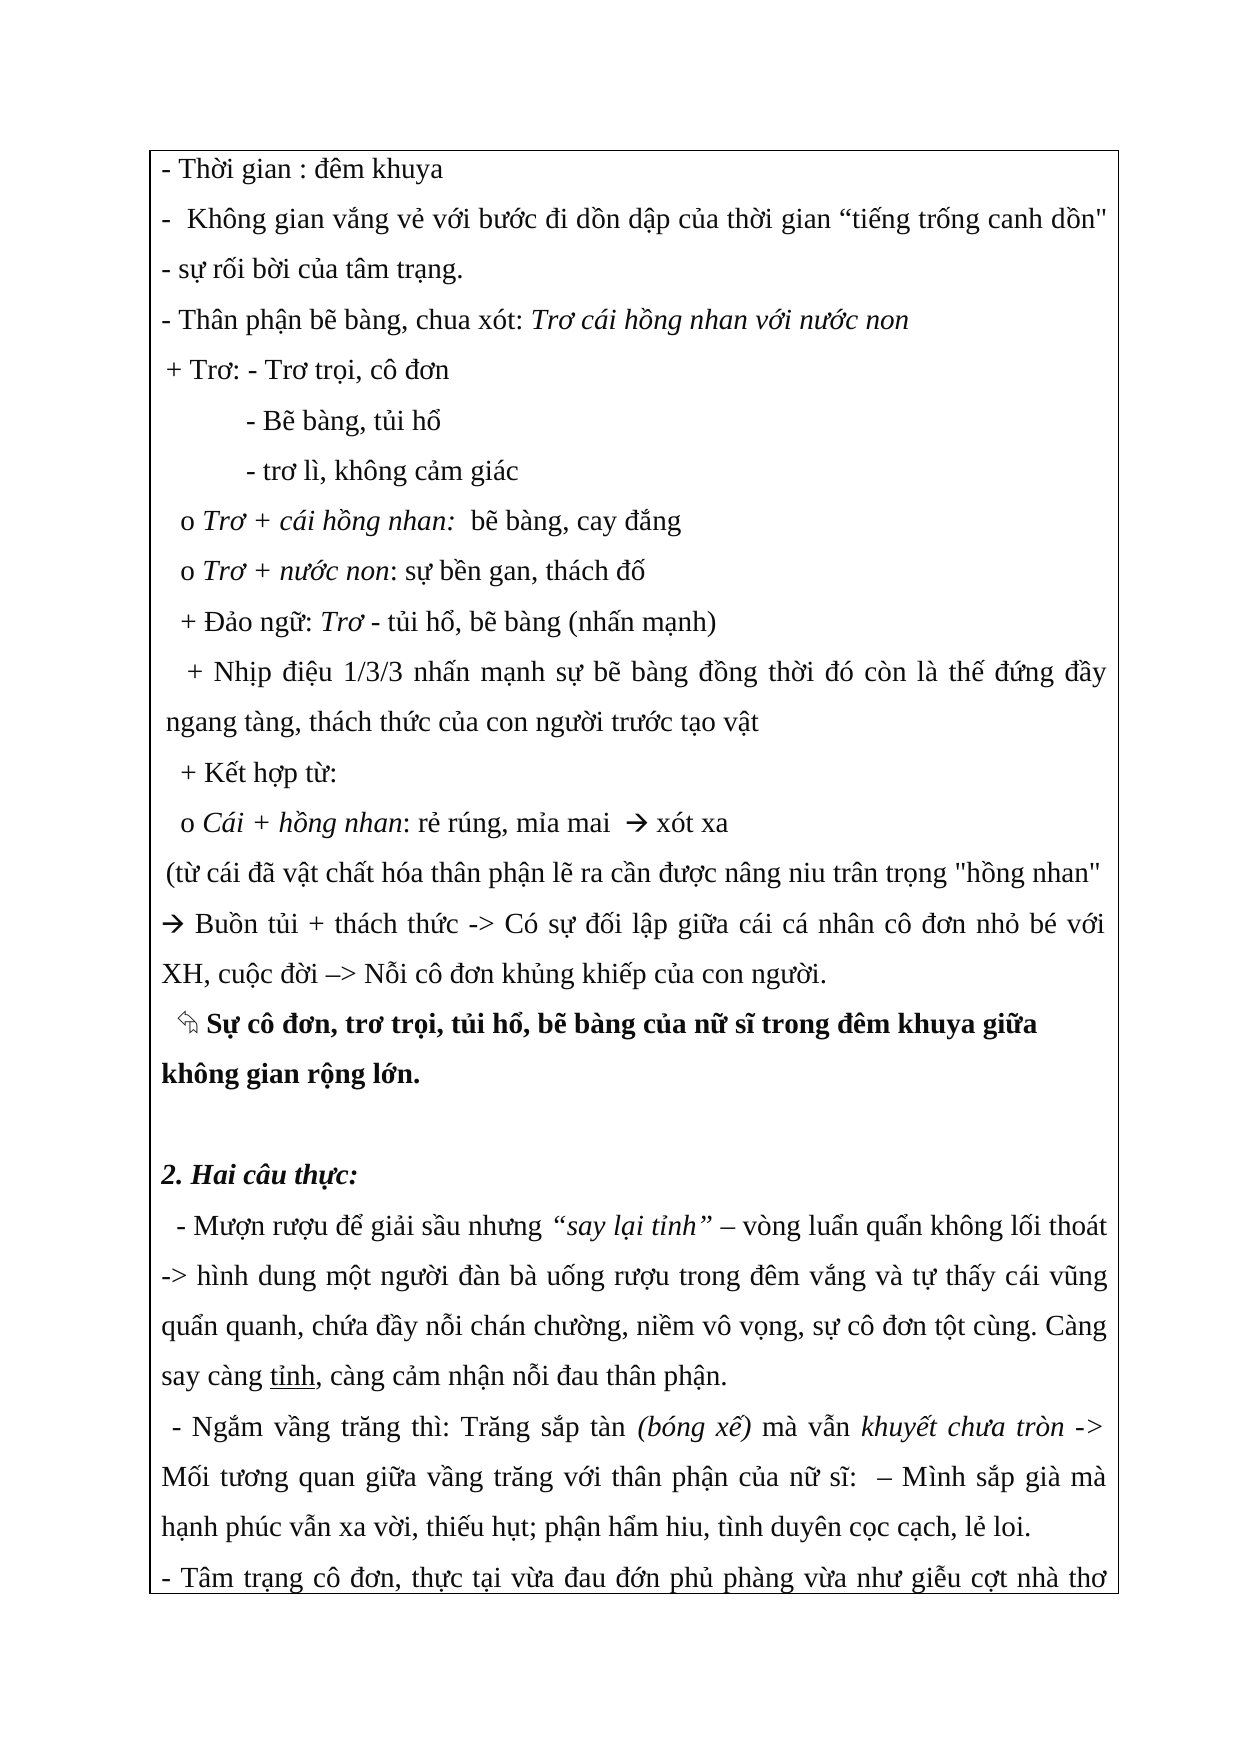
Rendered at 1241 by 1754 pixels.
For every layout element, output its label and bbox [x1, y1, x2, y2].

table_cell [151, 151, 1118, 1593]
